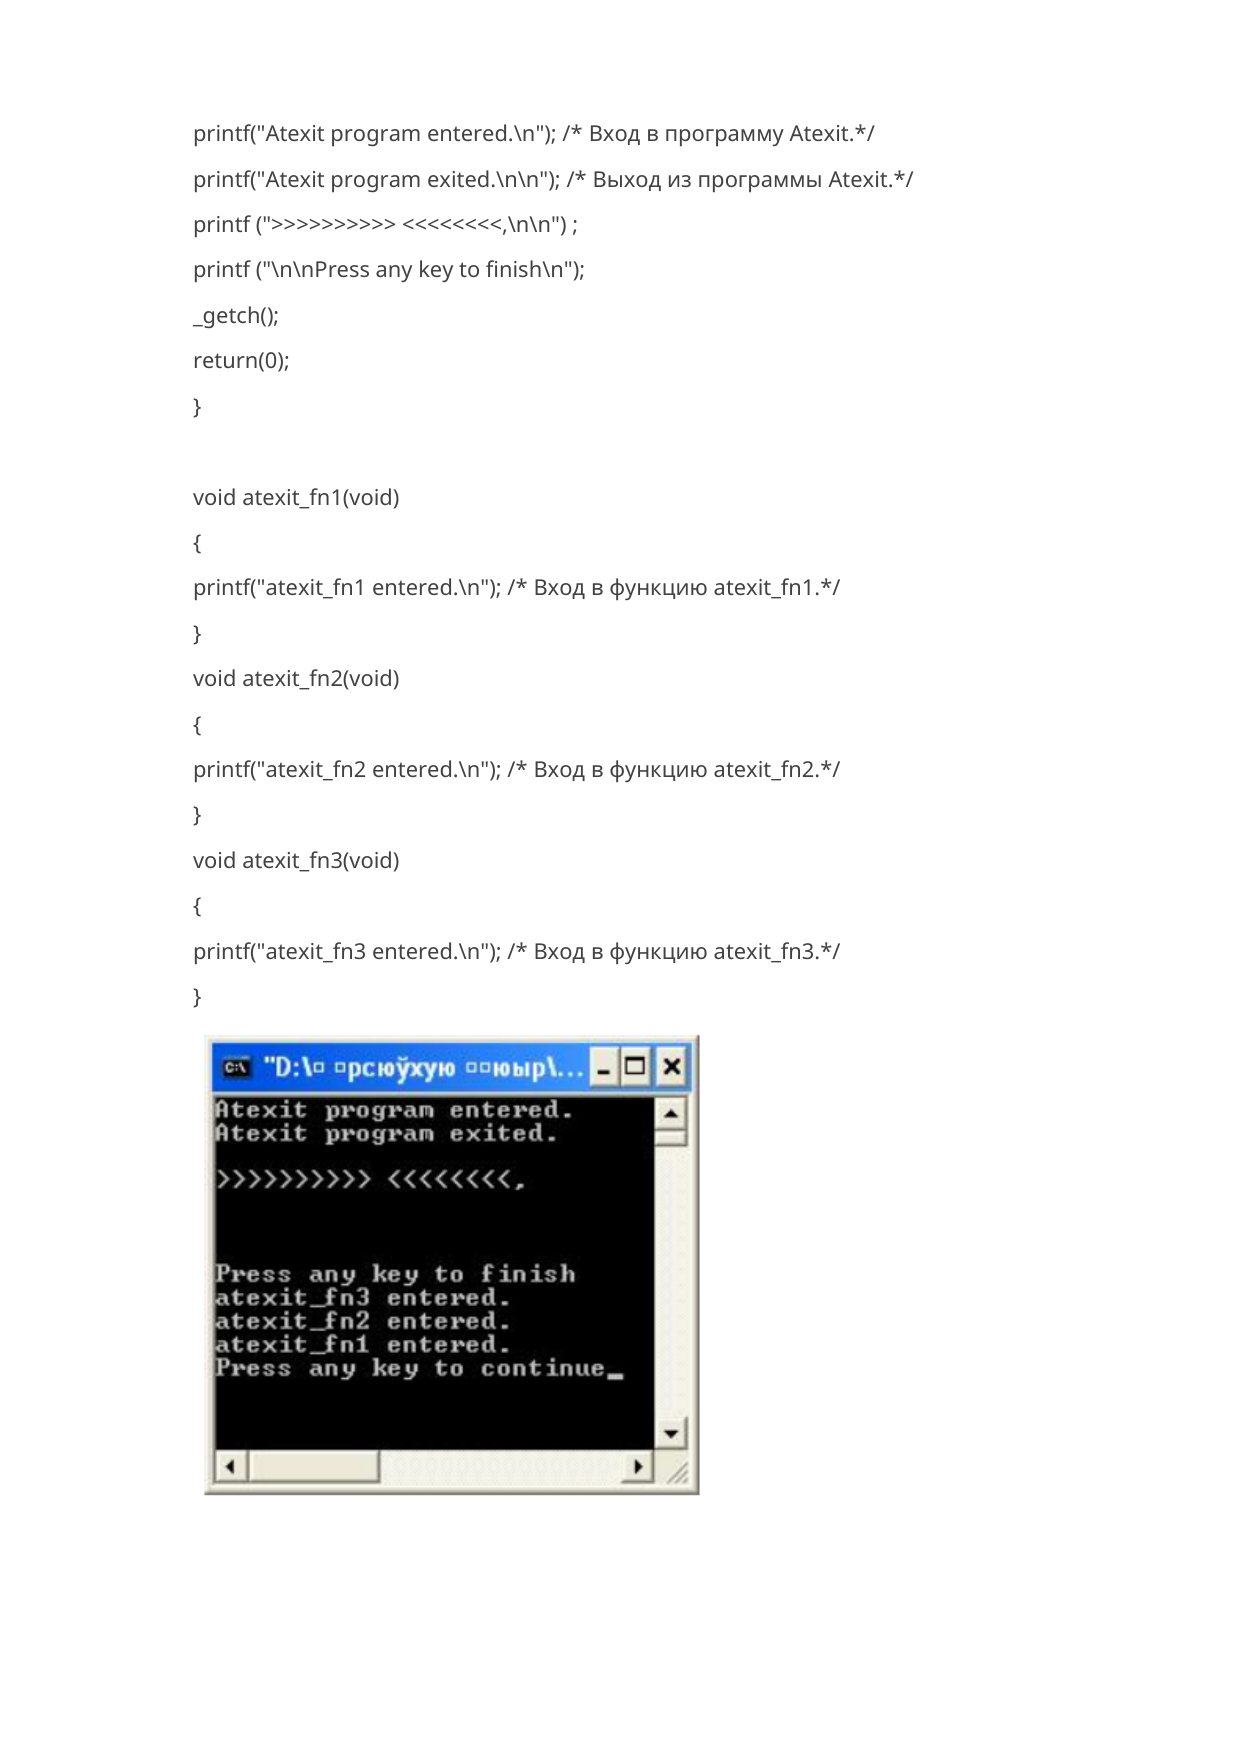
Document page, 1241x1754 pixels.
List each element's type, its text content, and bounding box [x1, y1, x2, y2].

text { [193, 708, 1180, 738]
text } [193, 799, 1180, 829]
text printf("Atexit program entered.\n"); /* Вход в программу Atexit.*/ [193, 118, 1180, 148]
text printf("atexit_fn2 entered.\n"); /* Вход в функцию atexit_fn2.*/ [193, 754, 1180, 784]
text } [193, 981, 1180, 1011]
text { [193, 527, 1180, 557]
picture [192, 1026, 739, 1500]
text printf("Atexit program exited.\n\n"); /* Выход из программы Atexit.*/ [193, 163, 1180, 193]
text void atexit_fn3(void) [193, 845, 1180, 874]
text { [193, 890, 1180, 920]
text return(0); [193, 345, 1180, 375]
text printf (">>>>>>>>>> <<<<<<<<,\n\n") ; [193, 209, 1180, 239]
text _getch(); [193, 300, 1180, 329]
text } [193, 618, 1180, 647]
text printf("atexit_fn1 entered.\n"); /* Вход в функцию atexit_fn1.*/ [193, 572, 1180, 602]
text } [193, 391, 1180, 420]
text printf ("\n\nPress any key to finish\n"); [193, 254, 1180, 284]
text printf("atexit_fn3 entered.\n"); /* Вход в функцию atexit_fn3.*/ [193, 936, 1180, 965]
text void atexit_fn2(void) [193, 663, 1180, 693]
text void atexit_fn1(void) [193, 481, 1180, 511]
